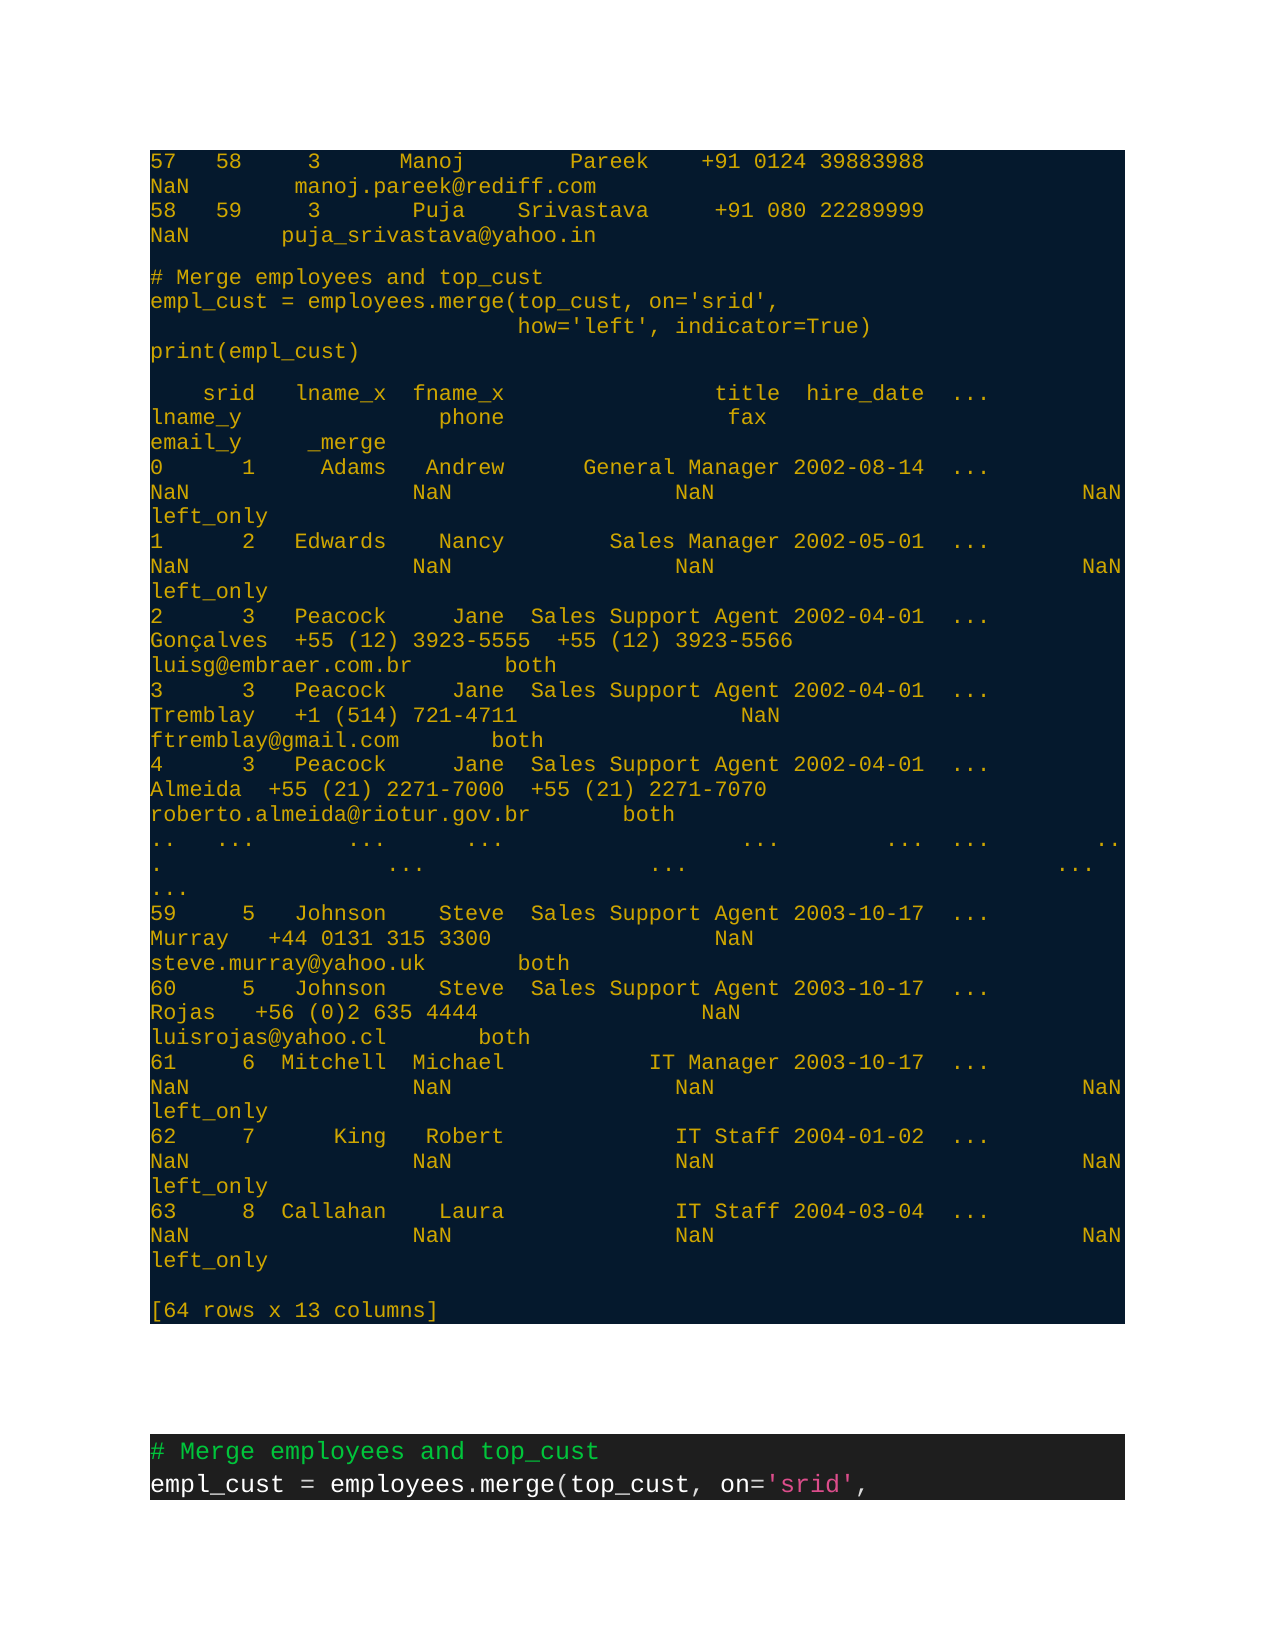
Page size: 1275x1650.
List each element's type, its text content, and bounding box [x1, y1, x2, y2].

text 58 59 3 Puja Srivastava +91 080 22289999 NaN puja_srivastava@yahoo.in [150, 199, 1125, 249]
text 60 5 Johnson Steve Sales Support Agent 2003-10-17 ... Rojas +56 (0)2 635 4444 NaN luisrojas@yahoo.cl both [150, 977, 1125, 1051]
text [150, 1467, 1125, 1500]
text [64 rows x 13 columns] [150, 1299, 1125, 1324]
text print(empl_cust) [150, 340, 1125, 365]
text 0 1 Adams Andrew General Manager 2002-08-14 ... NaN NaN NaN NaN left_only [150, 456, 1125, 530]
text 63 8 Callahan Laura IT Staff 2004-03-04 ... NaN NaN NaN NaN left_only [150, 1200, 1125, 1274]
text .. ... ... ... ... ... ... ... ... ... ... ... [150, 828, 1125, 902]
text srid lname_x fname_x title hire_date ... lname_y phone fax email_y _merge [150, 382, 1125, 456]
text 59 5 Johnson Steve Sales Support Agent 2003-10-17 ... Murray +44 0131 315 3300 NaN steve.murray@yahoo.uk both [150, 902, 1125, 977]
text 1 2 Edwards Nancy Sales Manager 2002-05-01 ... NaN NaN NaN NaN left_only [150, 530, 1125, 605]
text 2 3 Peacock Jane Sales Support Agent 2002-04-01 ... Gonçalves +55 (12) 3923-5555 +55 (12) 3923-5566 luisg@embraer.com.br both [150, 605, 1125, 679]
text # Merge employees and top_cust [150, 1434, 1125, 1467]
text 61 6 Mitchell Michael IT Manager 2003-10-17 ... NaN NaN NaN NaN left_only [150, 1051, 1125, 1125]
text 57 58 3 Manoj Pareek +91 0124 39883988 NaN manoj.pareek@rediff.com [150, 150, 1125, 199]
text empl_cust = employees.merge(top_cust, on='srid', [150, 291, 1125, 315]
text 3 3 Peacock Jane Sales Support Agent 2002-04-01 ... Tremblay +1 (514) 721-4711 NaN ftremblay@gmail.com both [150, 679, 1125, 753]
text 62 7 King Robert IT Staff 2004-01-02 ... NaN NaN NaN NaN left_only [150, 1125, 1125, 1200]
text 4 3 Peacock Jane Sales Support Agent 2002-04-01 ... Almeida +55 (21) 2271-7000 +55 (21) 2271-7070 roberto.almeida@riotur.gov.br both [150, 753, 1125, 828]
text # Merge employees and top_cust [150, 266, 1125, 291]
text how='left', indicator=True) [150, 315, 1125, 340]
